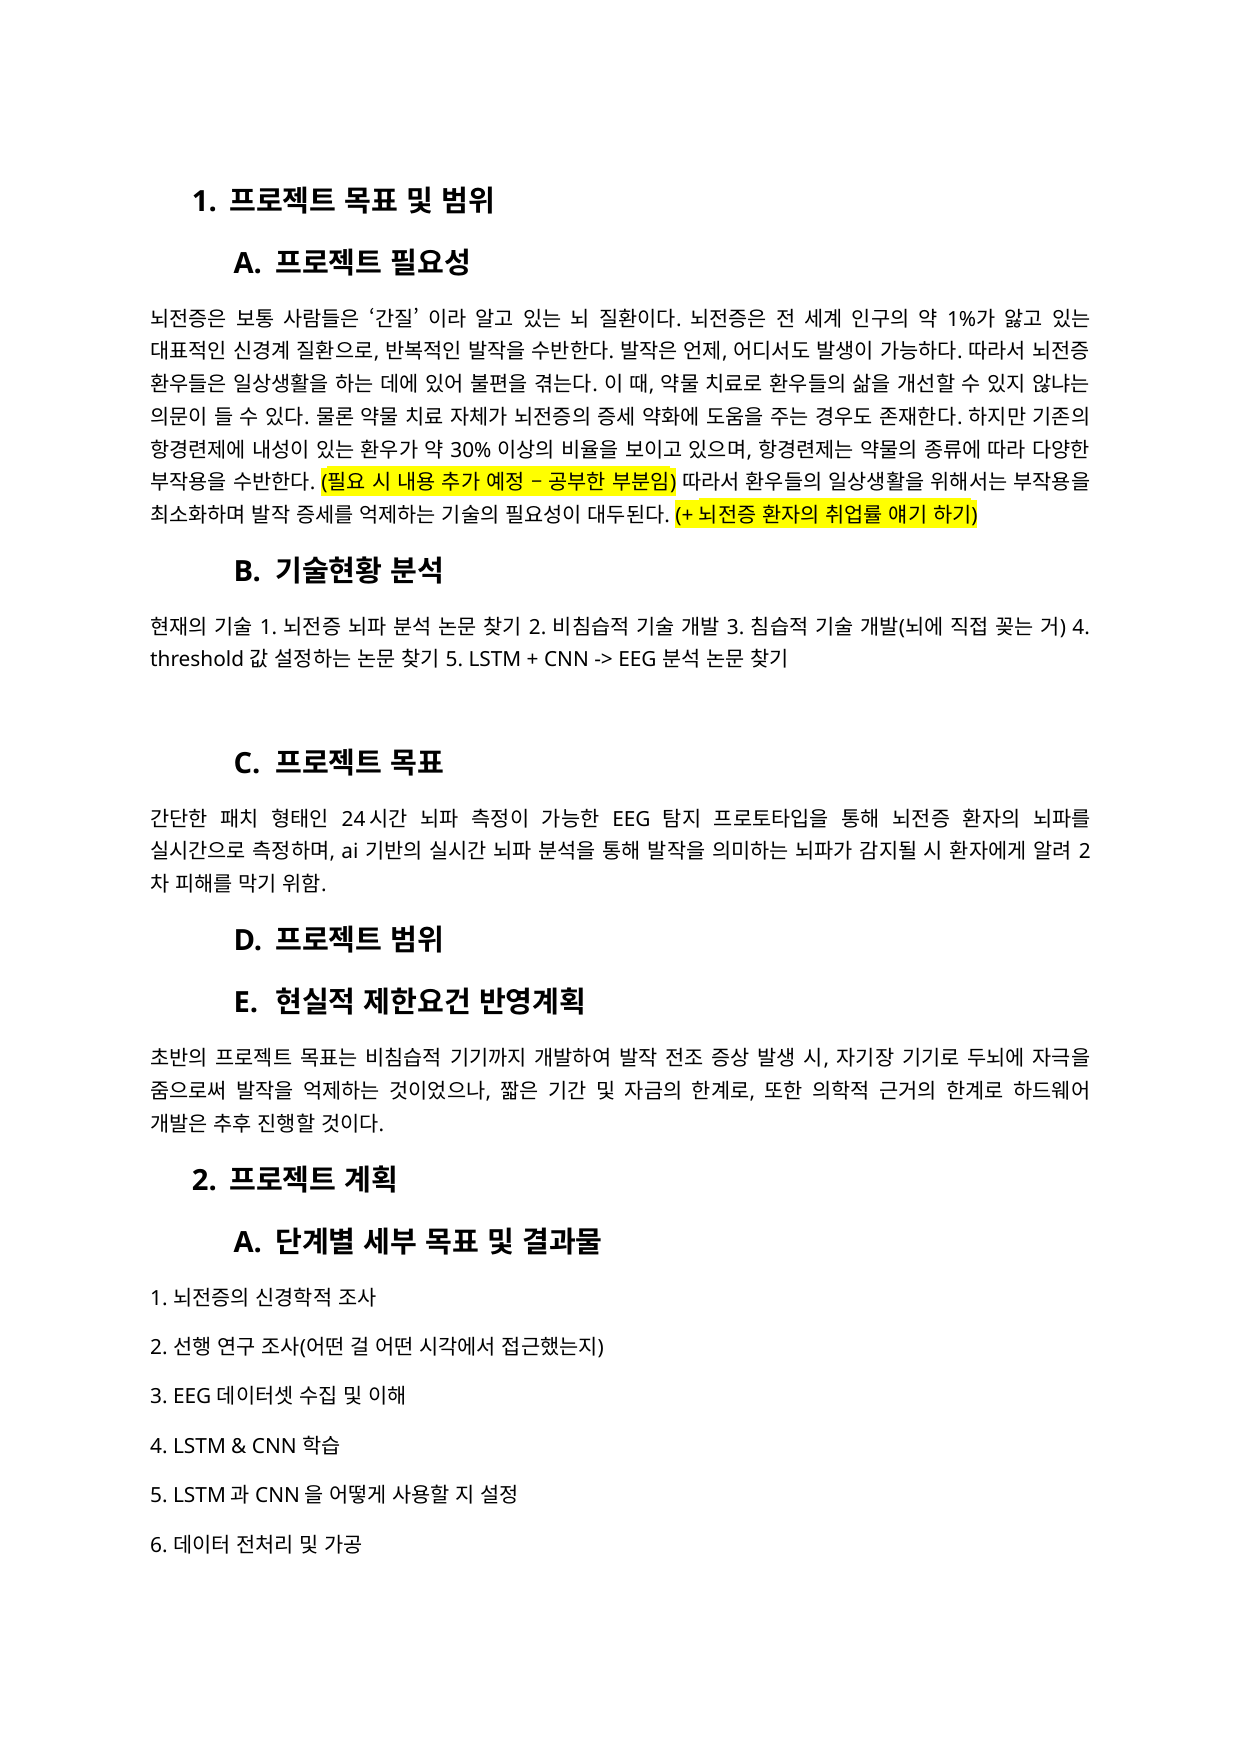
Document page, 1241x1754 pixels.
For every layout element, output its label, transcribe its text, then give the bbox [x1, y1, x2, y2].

text 초반의 프로젝트 목표는 비침습적 기기까지 개발하여 발작 전조 증상 발생 시, 자기장 기기로 두뇌에 자극을 줌으로써 발작을 억제하는 것이었으나, 짧은 기간 및 자금의 한계로, 또한 의학적 근거의 한계로 하드웨어 개발은 추후 진행할 것이다. [150, 1041, 1090, 1137]
text 현재의 기술 1. 뇌전증 뇌파 분석 논문 찾기 2. 비침습적 기술 개발 3. 침습적 기술 개발(뇌에 직접 꽂는 거) 4. threshold 값 설정하는 논문 찾기 5. LSTM + CNN -> EEG 분석 논문 찾기 [150, 610, 1090, 673]
text 5. LSTM과 CNN을 어떻게 사용할 지 설정 [150, 1478, 1090, 1509]
list 프로젝트 계획 [192, 1156, 1090, 1198]
text 2. 선행 연구 조사(어떤 걸 어떤 시각에서 접근했는지) [150, 1330, 1090, 1361]
text 4. LSTM & CNN 학습 [150, 1429, 1090, 1459]
text 간단한 패치 형태인 24시간 뇌파 측정이 가능한 EEG 탐지 프로토타입을 통해 뇌전증 환자의 뇌파를 실시간으로 측정하며, ai 기반의 실시간 뇌파 분석을 통해 발작을 의미하는 뇌파가 감지될 시 환자에게 알려 2차 피해를 막기 위함. [150, 802, 1090, 897]
list 기술현황 분석 [233, 548, 1090, 590]
text 6. 데이터 전처리 및 가공 [150, 1528, 1090, 1558]
text 뇌전증은 보통 사람들은 ‘간질’ 이라 알고 있는 뇌 질환이다. 뇌전증은 전 세계 인구의 약 1%가 앓고 있는 대표적인 신경계 질환으로, 반복적인 발작을 수반한다. 발작은 언제, 어디서도 발생이 가능하다. 따라서 뇌전증 환우들은 일상생활을 하는 데에 있어 불편을 겪는다. 이 때, 약물 치료로 환우들의 삶을 개선할 수 있지 않냐는 의문이 들 수 있다. 물론 약물 치료 자체가 뇌전증의 증세 약화에 도움을 주는 경우도 존재한다. 하지만 기존의 항경련제에 내성이 있는 환우가 약 30% 이상의 비율을 보이고 있으며, 항경련제는 약물의 종류에 따라 다양한 부작용을 수반한다. (필요 시 내용 추가 예정 – 공부한 부분임) 따라서 환우들의 일상생활을 위해서는 부작용을 최소화하며 발작 증세를 억제하는 기술의 필요성이 대두된다. (+ 뇌전증 환자의 취업률 얘기 하기) [150, 302, 1090, 528]
text 3. EEG 데이터셋 수집 및 이해 [150, 1380, 1090, 1410]
list 프로젝트 범위 [233, 917, 1090, 959]
list 단계별 세부 목표 및 결과물 [233, 1218, 1090, 1261]
list 프로젝트 목표 [233, 739, 1090, 782]
text 1. 뇌전증의 신경학적 조사 [150, 1281, 1090, 1311]
list 프로젝트 필요성 [233, 239, 1090, 282]
list 프로젝트 목표 및 범위 [192, 177, 1090, 219]
list 현실적 제한요건 반영계획 [233, 979, 1090, 1021]
